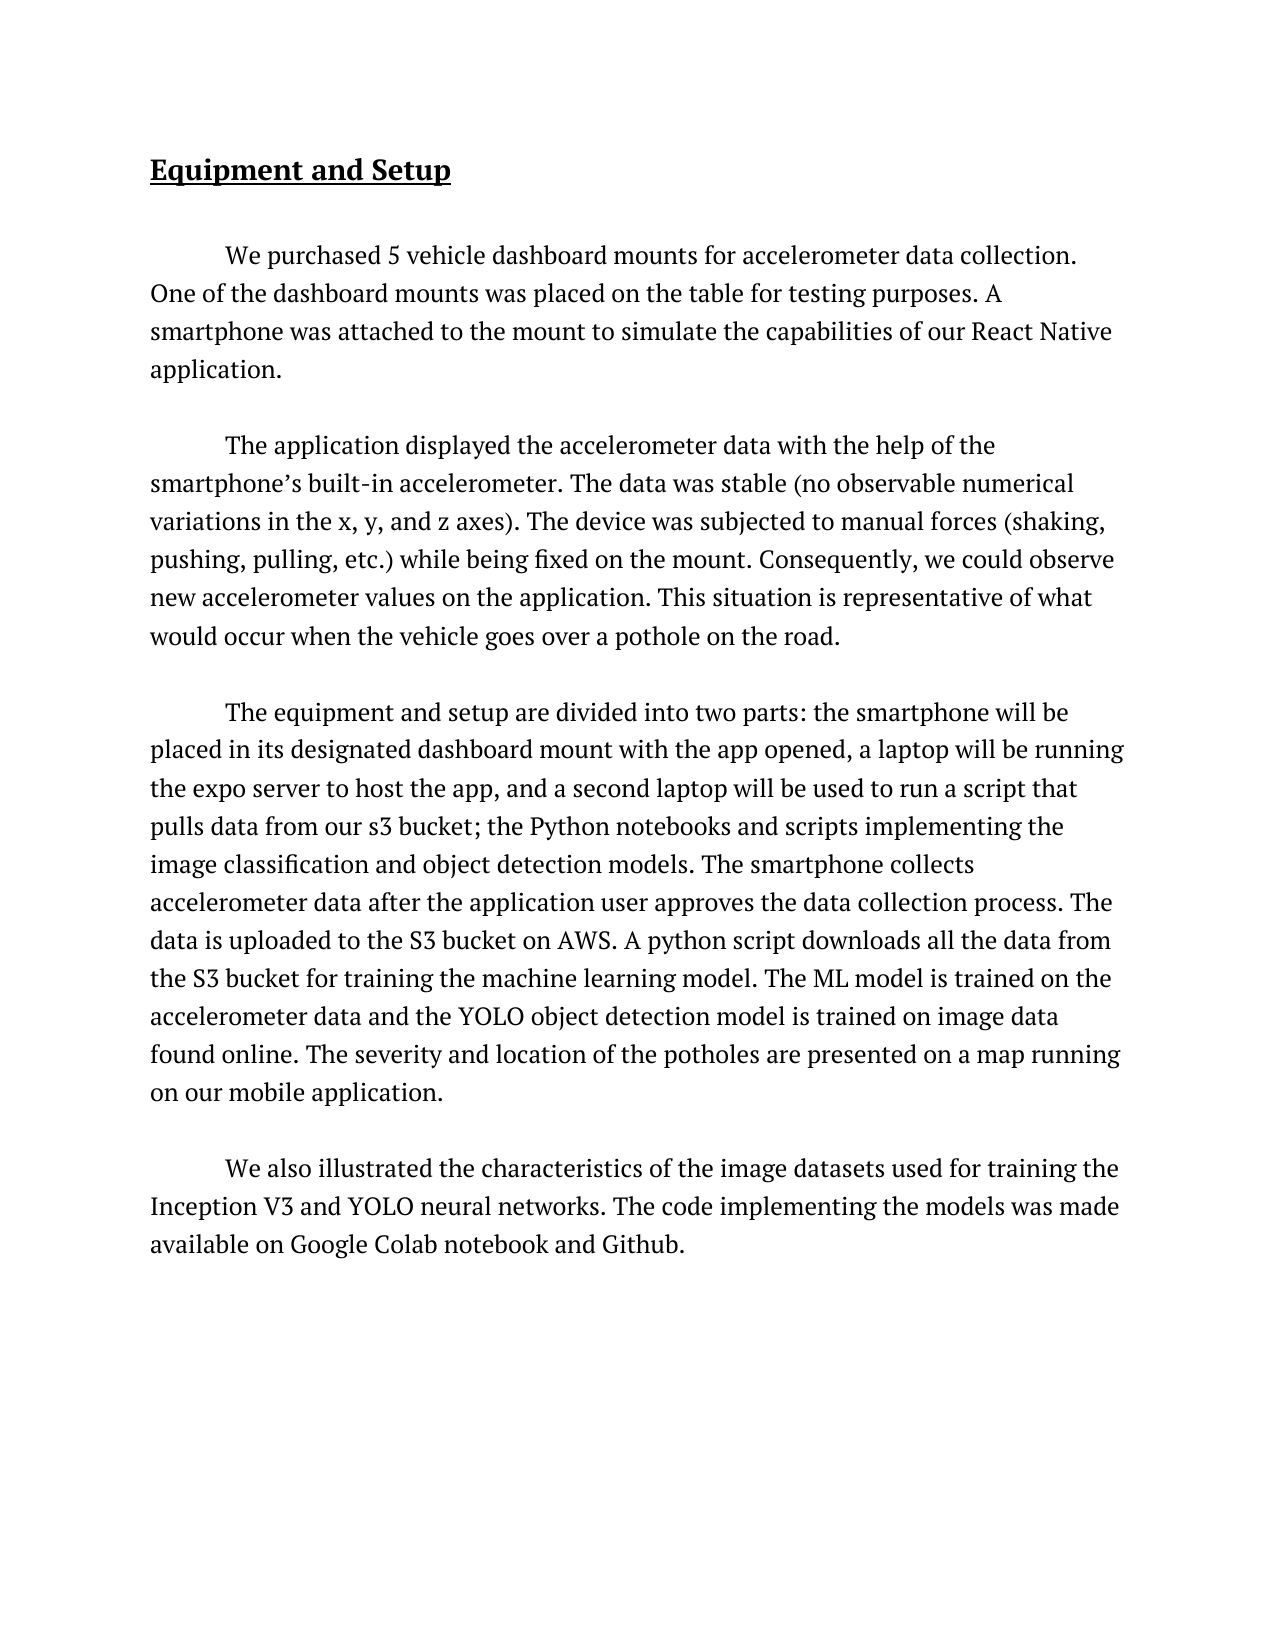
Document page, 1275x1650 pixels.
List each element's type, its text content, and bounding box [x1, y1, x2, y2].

text We also illustrated the characteristics of the image datasets used for training the Inception V3 and YOLO neural networks. The code implementing the models was made available on Google Colab notebook and Github. [150, 1151, 1125, 1260]
text Equipment and Setup [150, 150, 1125, 189]
text The equipment and setup are divided into two parts: the smartphone will be placed in its designated dashboard mount with the app opened, a laptop will be running the expo server to host the app, and a second laptop will be used to run a script that pulls data from our s3 bucket; the Python notebooks and scripts implementing the image classification and object detection models. The smartphone collects accelerometer data after the application user approves the data collection process. The data is uploaded to the S3 bucket on AWS. A python script downloads all the data from the S3 bucket for training the machine learning model. The ML model is trained on the accelerometer data and the YOLO object detection model is trained on image data found online. The severity and location of the potholes are presented on a map running on our mobile application. [150, 695, 1125, 1108]
text The application displayed the accelerometer data with the help of the smartphone’s built-in accelerometer. The data was stable (no observable numerical variations in the x, y, and z axes). The device was subjected to manual forces (shaking, pushing, pulling, etc.) while being fixed on the mount. Consequently, we could observe new accelerometer values on the application. This situation is representative of what would occur when the vehicle goes over a pothole on the road. [150, 429, 1125, 652]
text We purchased 5 vehicle dashboard mounts for accelerometer data collection. One of the dashboard mounts was placed on the table for testing purposes. A smartphone was attached to the mount to simulate the capabilities of our React Native application. [150, 239, 1125, 386]
